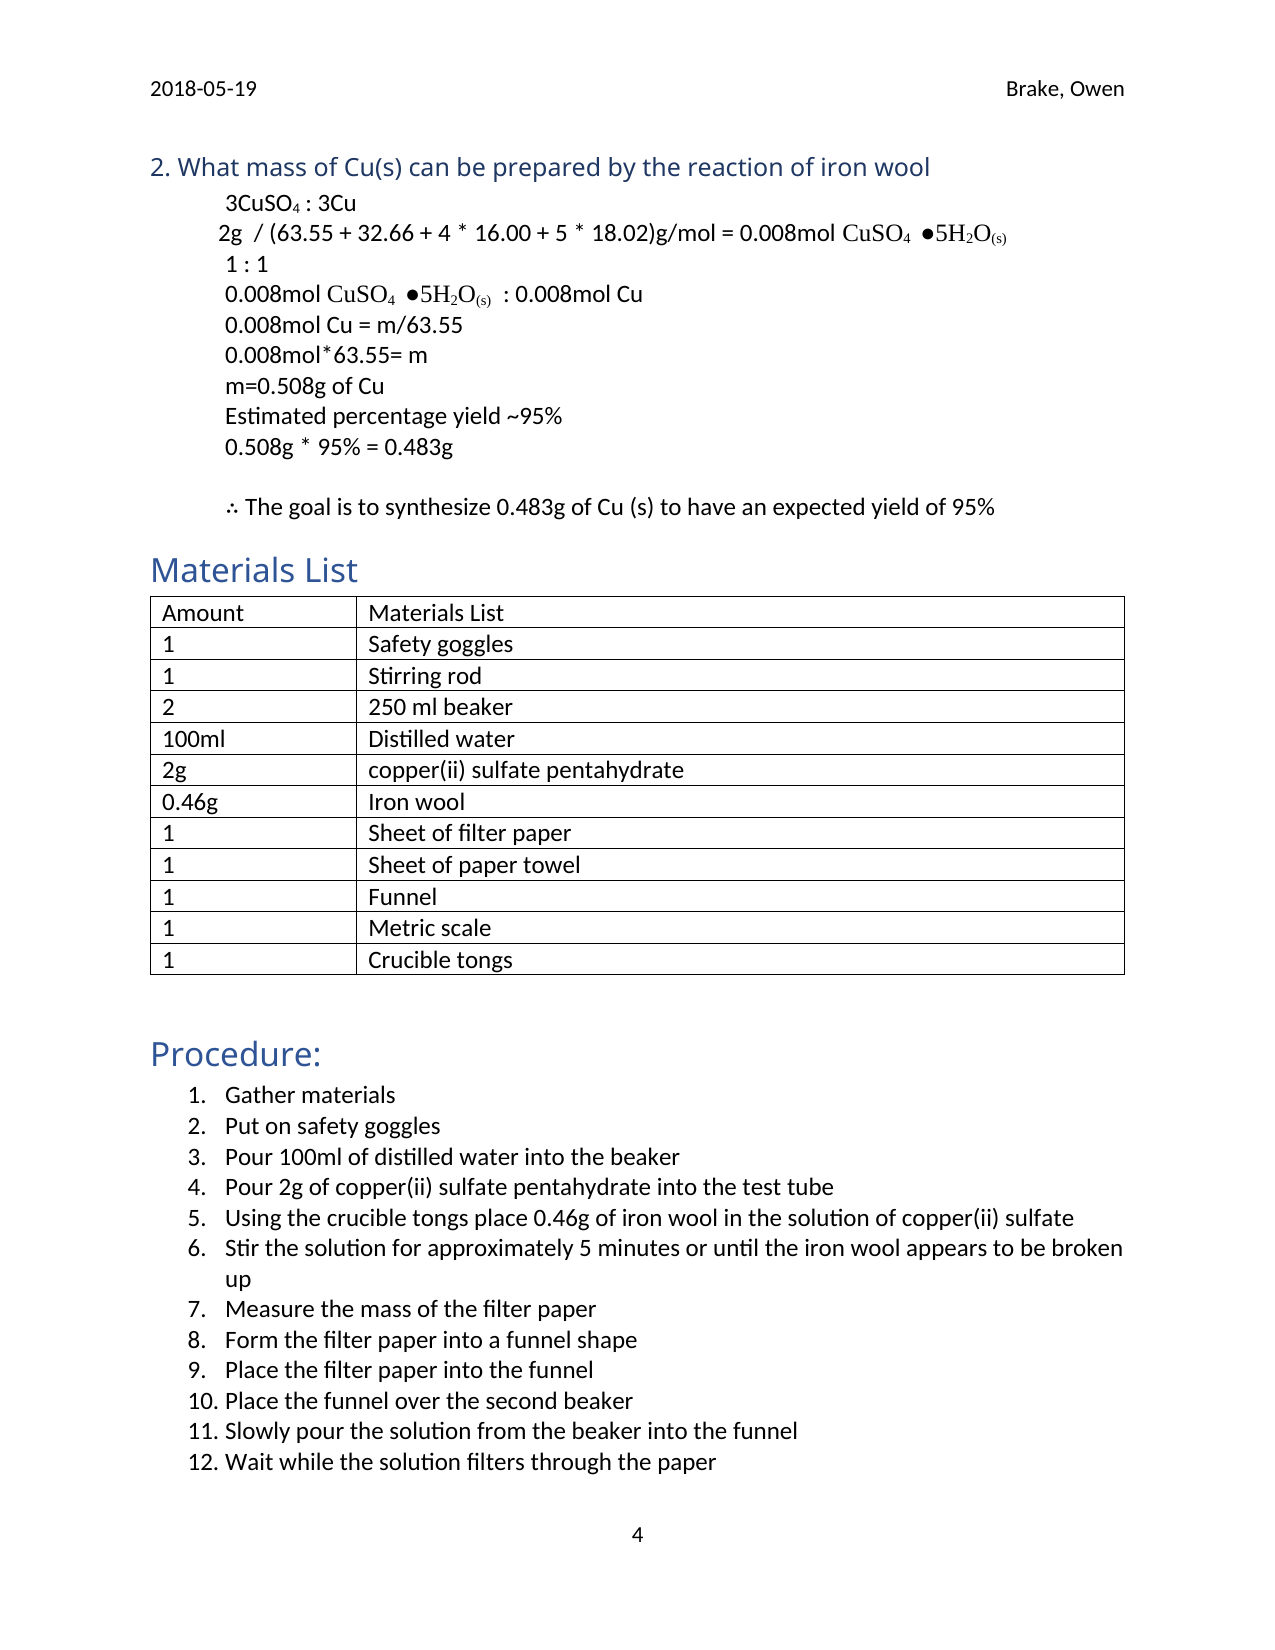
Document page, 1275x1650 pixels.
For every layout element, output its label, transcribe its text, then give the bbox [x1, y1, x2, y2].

list Pour 100ml of distilled water into the beaker [187, 1141, 1125, 1171]
table_cell Safety goggles [357, 628, 1124, 659]
table_cell 1 [151, 628, 356, 659]
text ∴ The goal is to synthesize 0.483g of Cu (s) to have an expected yield of 95% [225, 491, 1125, 522]
table_cell 0.46g [151, 786, 356, 817]
table_cell 1 [151, 818, 356, 848]
table_cell copper(ii) sulfate pentahydrate [357, 755, 1124, 785]
table_cell 1 [151, 881, 356, 911]
table_cell 1 [151, 660, 356, 690]
text 0.008mol CuSO4 ●5H2O(s) : 0.008mol Cu [225, 278, 1125, 309]
table_cell 2g [151, 755, 356, 785]
subtitle 2. What mass of Cu(s) can be prepared by the reaction of iron wool [150, 150, 1125, 184]
text 1 : 1 [225, 248, 1125, 278]
table_cell Funnel [357, 881, 1124, 911]
list Put on safety goggles [187, 1110, 1125, 1141]
table_cell Metric scale [357, 912, 1124, 943]
table_cell 1 [151, 944, 356, 974]
list Place the filter paper into the funnel [187, 1354, 1125, 1385]
list Measure the mass of the filter paper [187, 1293, 1125, 1324]
list Using the crucible tongs place 0.46g of iron wool in the solution of copper(ii) sulfate [187, 1202, 1125, 1232]
list Slowly pour the solution from the beaker into the funnel [187, 1415, 1125, 1446]
text 0.008mol Cu = m/63.55 [225, 309, 1125, 339]
list Form the filter paper into a funnel shape [187, 1324, 1125, 1354]
list Wait while the solution filters through the paper [187, 1446, 1125, 1476]
table_header Amount [151, 597, 356, 627]
table_cell 100ml [151, 723, 356, 753]
text 0.008mol*63.55= m [225, 339, 1125, 370]
table_cell Iron wool [357, 786, 1124, 817]
table_cell Stirring rod [357, 660, 1124, 690]
table_cell Crucible tongs [357, 944, 1124, 974]
table_header Materials List [357, 597, 1124, 627]
list Stir the solution for approximately 5 minutes or until the iron wool appears to be broken up [187, 1232, 1125, 1293]
table_cell 250 ml beaker [357, 691, 1124, 722]
list Place the funnel over the second beaker [187, 1385, 1125, 1415]
text m=0.508g of Cu [225, 370, 1125, 400]
list Gather materials [187, 1079, 1125, 1110]
table_cell Sheet of filter paper [357, 818, 1124, 848]
text Estimated percentage yield ~95% [225, 400, 1125, 431]
table_cell Sheet of paper towel [357, 849, 1124, 880]
subtitle Materials List [150, 547, 1125, 592]
text 0.508g * 95% = 0.483g [225, 431, 1125, 461]
table_cell Distilled water [357, 723, 1124, 753]
list Pour 2g of copper(ii) sulfate pentahydrate into the test tube [187, 1171, 1125, 1202]
table_cell 2 [151, 691, 356, 722]
subtitle Procedure: [150, 1031, 1125, 1076]
table_cell 1 [151, 849, 356, 880]
table_cell 1 [151, 912, 356, 943]
text 2g / (63.55 + 32.66 + 4 * 16.00 + 5 * 18.02)g/mol = 0.008mol CuSO4 ●5H2O(s) [150, 217, 1125, 248]
text 3CuSO4 : 3Cu [225, 187, 1125, 217]
